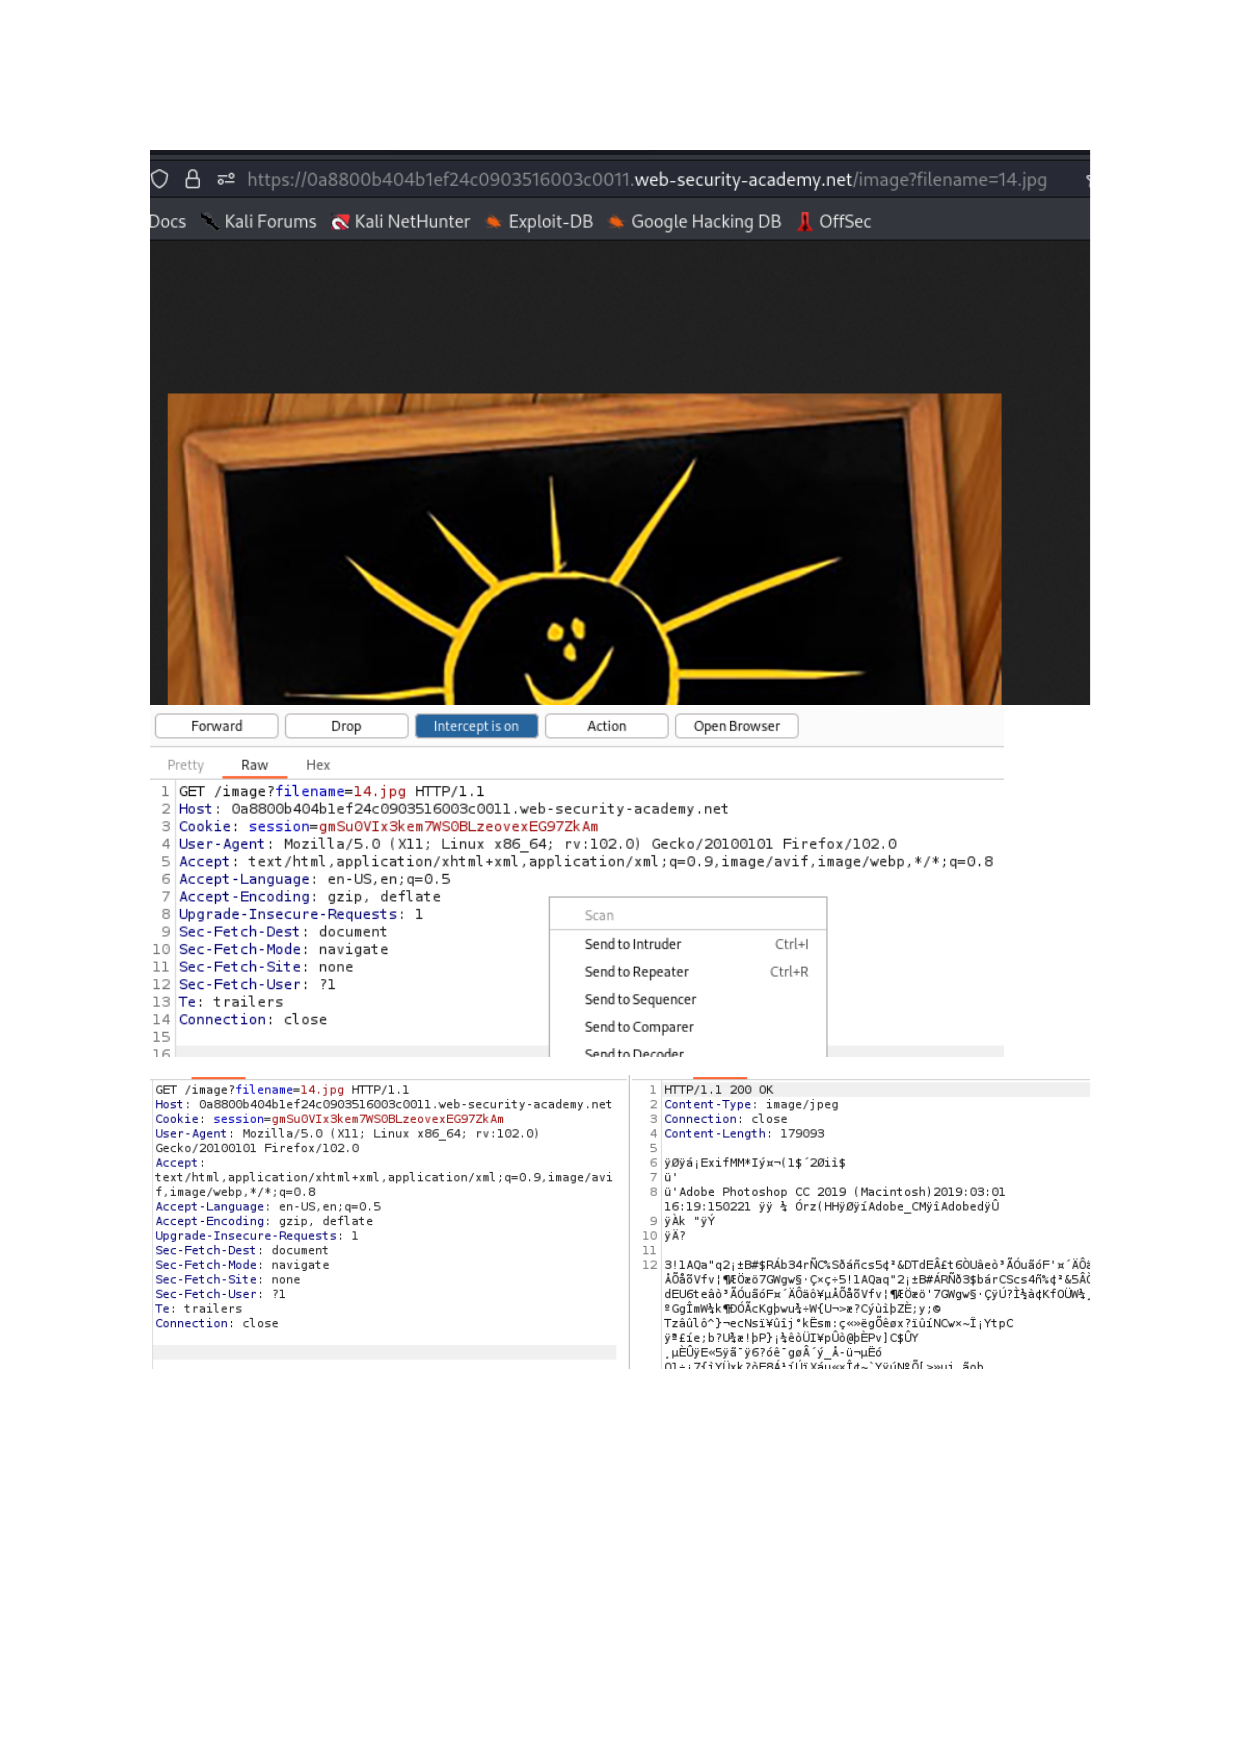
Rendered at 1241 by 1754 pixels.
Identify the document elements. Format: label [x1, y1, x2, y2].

picture [150, 1075, 1091, 1369]
picture [150, 706, 1004, 1057]
picture [150, 150, 1091, 705]
